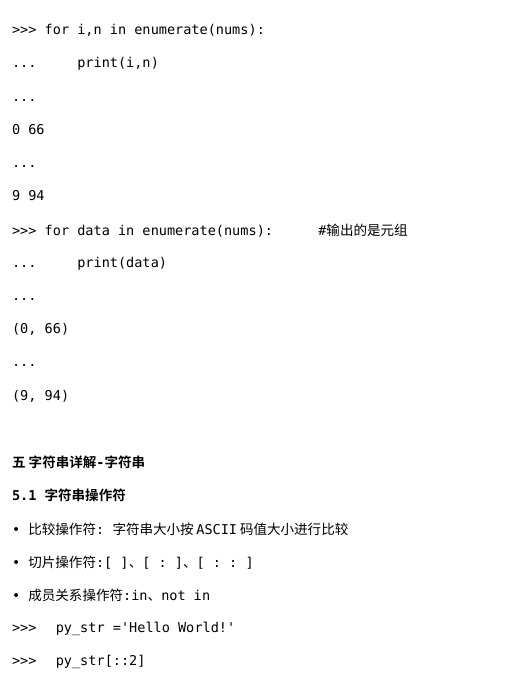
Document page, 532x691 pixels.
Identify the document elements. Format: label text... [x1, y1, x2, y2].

text ... print(data) [12, 246, 520, 279]
text >>> py_str[::2] [12, 644, 520, 678]
text ... [12, 279, 520, 312]
text ... [12, 345, 520, 379]
text • 切片操作符:[ ]、[ : ]、[ : : ] [12, 545, 520, 578]
text 五 字符串详解-字符串 [12, 445, 520, 478]
text 5.1 字符串操作符 [12, 478, 520, 512]
text 0 66 [12, 113, 520, 146]
text ... print(i,n) [12, 46, 520, 79]
text >>> for data in enumerate(nums): #输出的是元组 [12, 212, 520, 246]
text (9, 94) [12, 379, 520, 412]
text • 比较操作符: 字符串大小按ASCII码值大小进行比较 [12, 512, 520, 545]
text >>> py_str ='Hello World!' [12, 611, 520, 644]
text ... [12, 79, 520, 113]
text ... [12, 146, 520, 179]
text 9 94 [12, 179, 520, 212]
text (0, 66) [12, 312, 520, 345]
text • 成员关系操作符:in、not in [12, 578, 520, 611]
text >>> for i,n in enumerate(nums): [12, 13, 520, 46]
